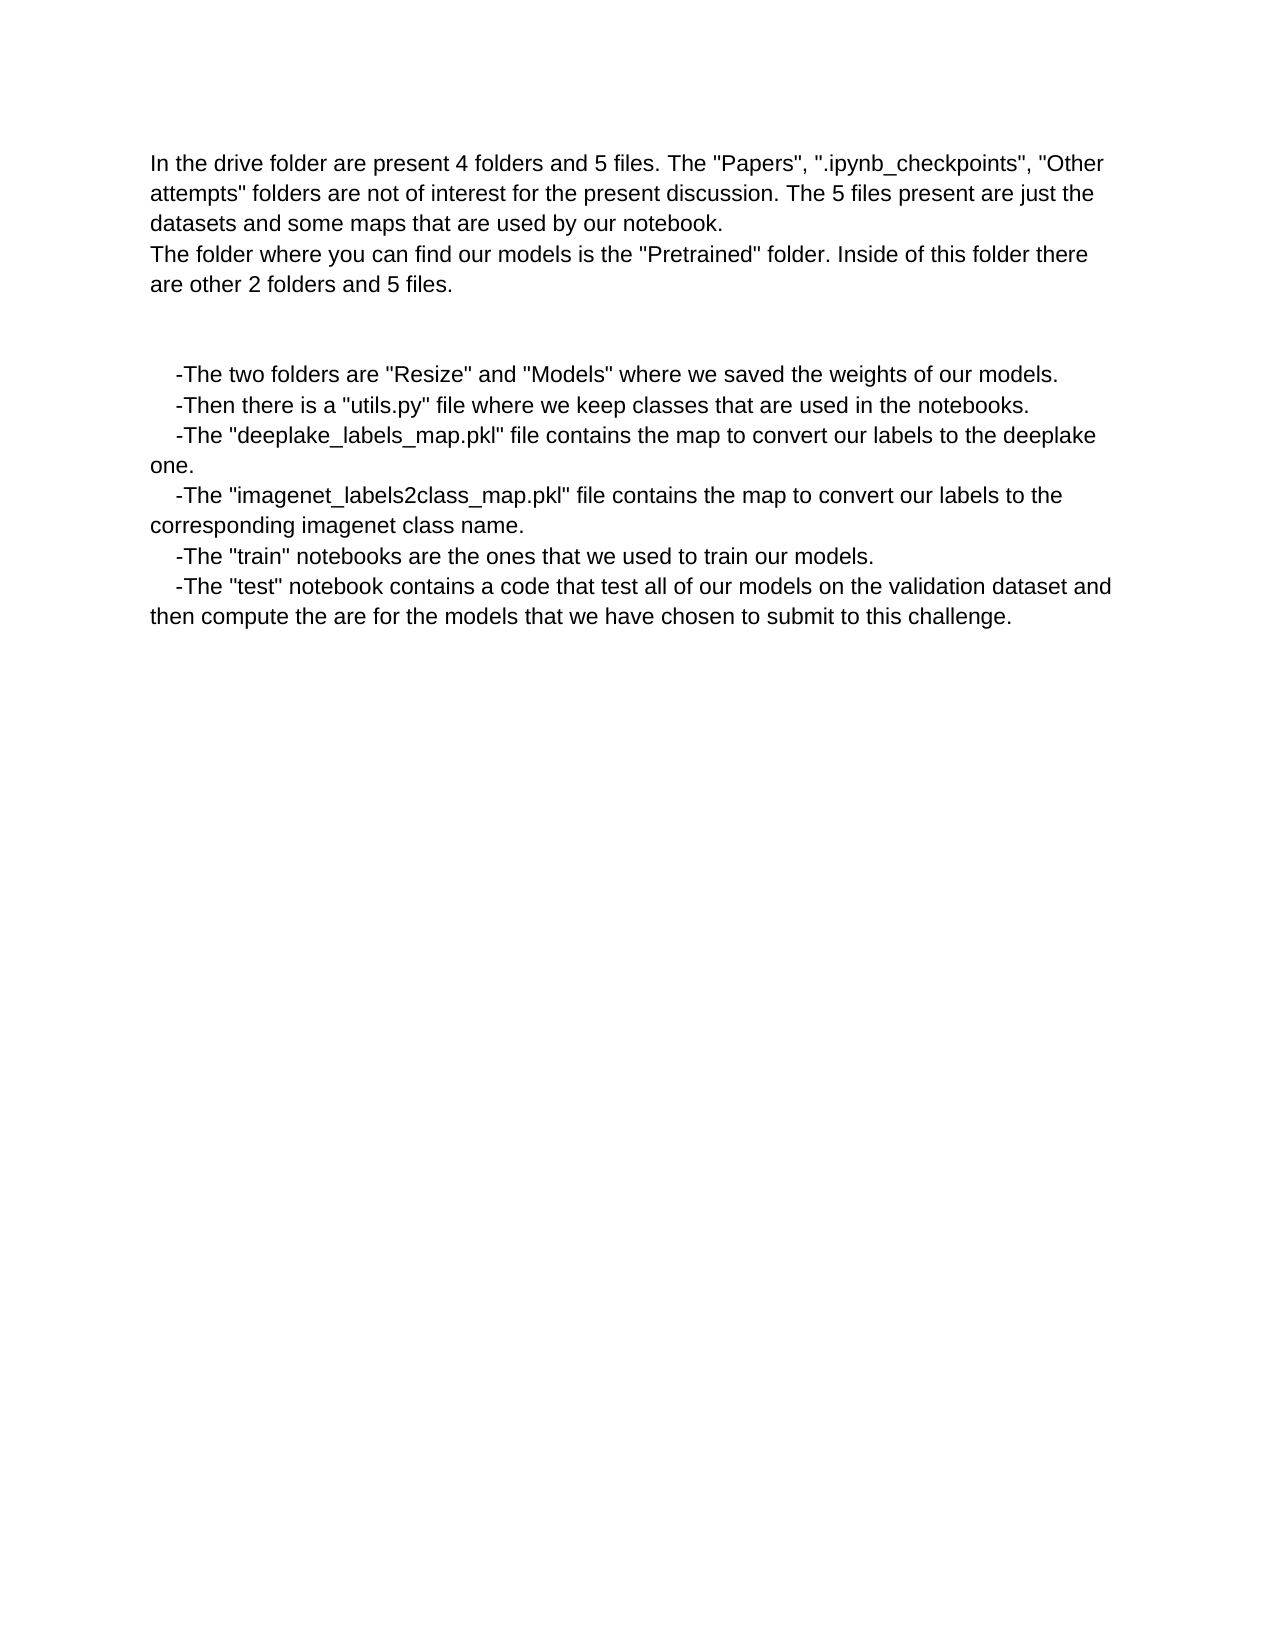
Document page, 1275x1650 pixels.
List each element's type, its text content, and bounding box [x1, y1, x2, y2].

text -Then there is a "utils.py" file where we keep classes that are used in the notebooks. [150, 392, 1125, 418]
text -The "train" notebooks are the ones that we used to train our models. [150, 543, 1125, 569]
text -The "test" notebook contains a code that test all of our models on the validation dataset and then compute the are for the models that we have chosen to submit to this challenge. [150, 573, 1125, 629]
text -The two folders are "Resize" and "Models" where we saved the weights of our models. [150, 361, 1125, 388]
text -The "imagenet_labels2class_map.pkl" file contains the map to convert our labels to the corresponding imagenet class name. [150, 482, 1125, 539]
text -The "deeplake_labels_map.pkl" file contains the map to convert our labels to the deeplake one. [150, 422, 1125, 478]
text The folder where you can find our models is the "Pretrained" folder. Inside of this folder there are other 2 folders and 5 files. [150, 241, 1125, 297]
text In the drive folder are present 4 folders and 5 files. The "Papers", ".ipynb_checkpoints", "Other attempts" folders are not of interest for the present discussion. The 5 files present are just the datasets and some maps that are used by our notebook. [150, 150, 1125, 237]
